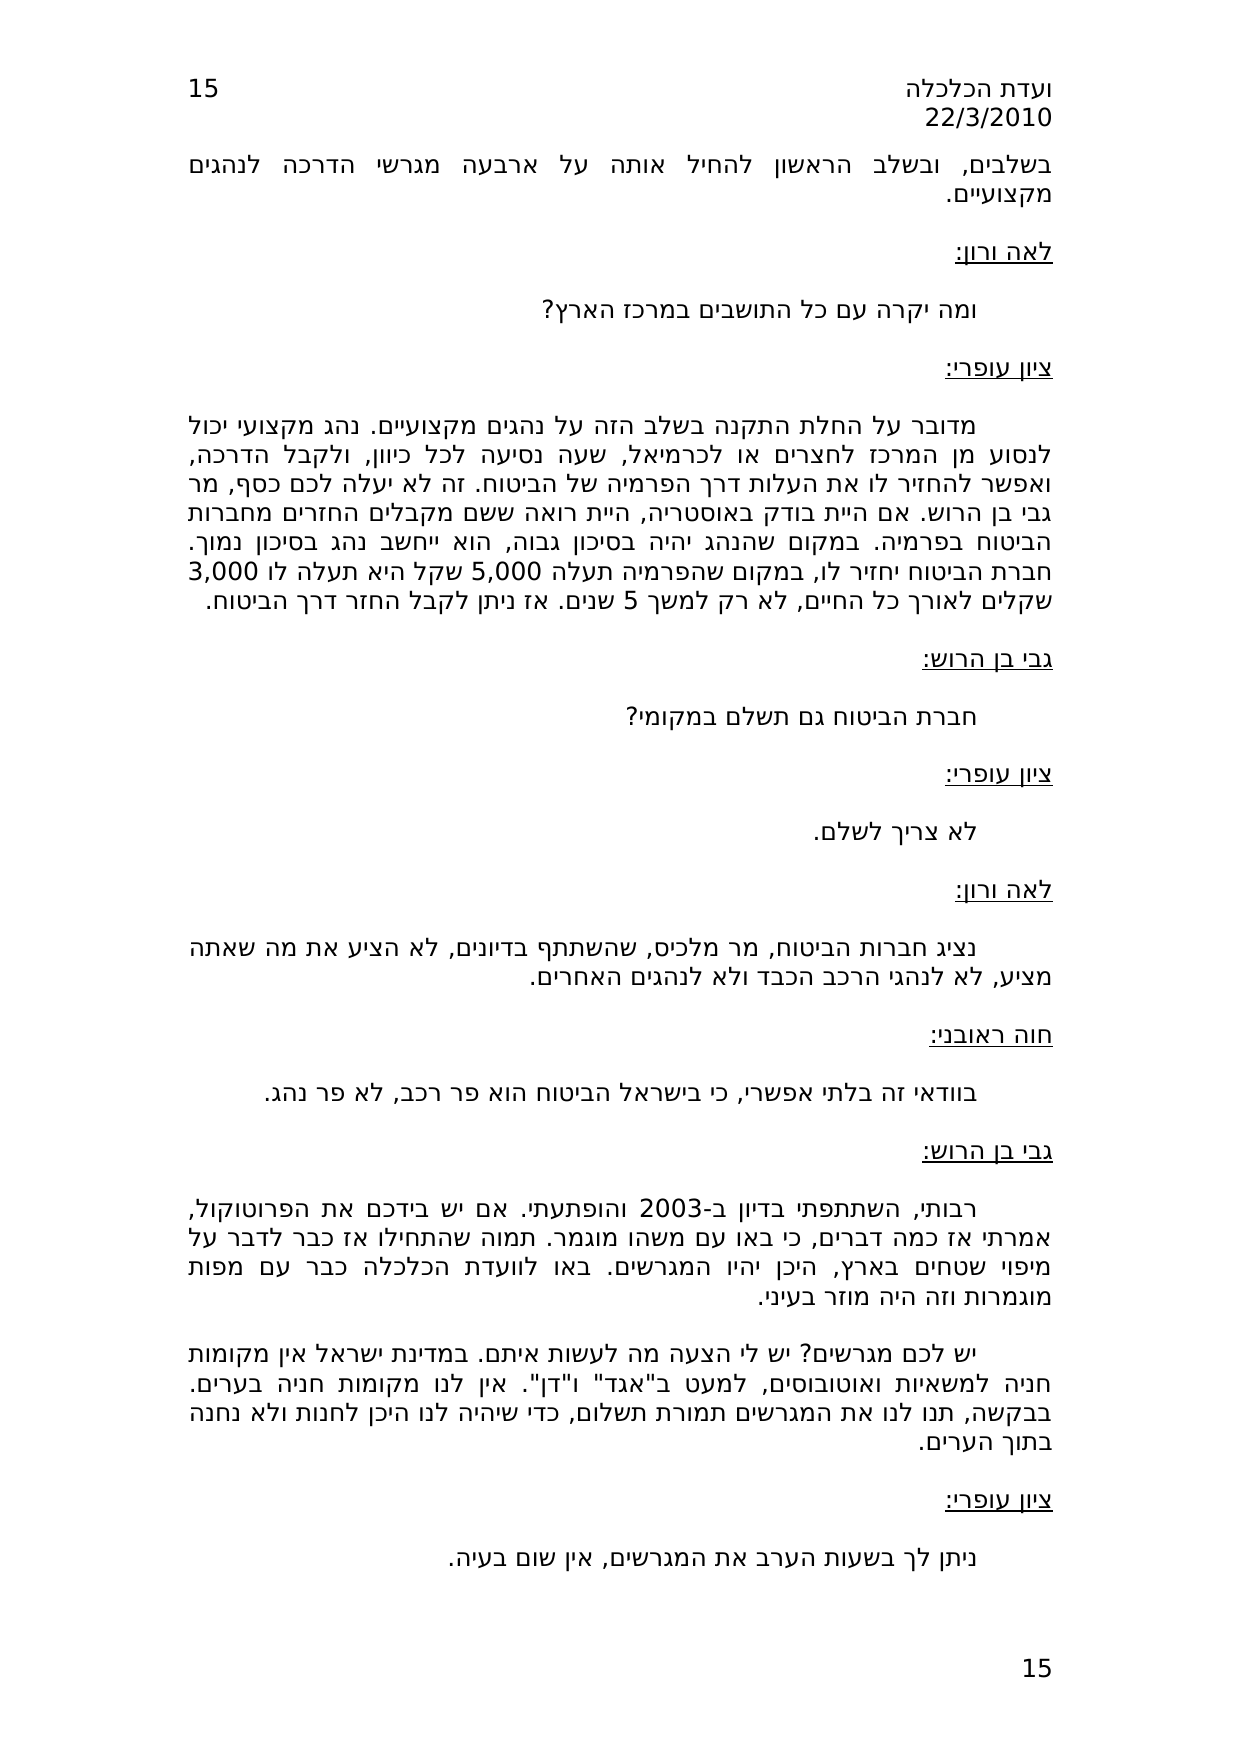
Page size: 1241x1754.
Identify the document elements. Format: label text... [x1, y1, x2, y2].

text ציון עופרי: [187, 1485, 1053, 1514]
text ציון עופרי: [187, 353, 1053, 382]
text גבי בן הרוש: [187, 1136, 1053, 1165]
text רבותי, השתתפתי בדיון ב-2003 והופתעתי. אם יש בידכם את הפרוטוקול, אמרתי אז כמה דברים, כי באו עם משהו מוגמר. תמוה שהתחילו אז כבר לדבר על מיפוי שטחים בארץ, היכן יהיו המגרשים. באו לוועדת הכלכלה כבר עם מפות מוגמרות וזה היה מוזר בעיני. [187, 1194, 1053, 1311]
text לאה ורון: [187, 237, 1053, 266]
text ציון עופרי: [187, 759, 1053, 789]
text ומה יקרה עם כל התושבים במרכז הארץ? [187, 295, 1053, 324]
text בוודאי זה בלתי אפשרי, כי בישראל הביטוח הוא פר רכב, לא פר נהג. [187, 1078, 1053, 1107]
text ניתן לך בשעות הערב את המגרשים, אין שום בעיה. [187, 1543, 1053, 1572]
text לא צריך לשלם. [187, 817, 1053, 847]
text נציג חברות הביטוח, מר מלכיס, שהשתתף בדיונים, לא הציע את מה שאתה מציע, לא לנהגי הרכב הכבד ולא לנהגים האחרים. [187, 933, 1053, 992]
text לאה ורון: [187, 875, 1053, 904]
text חוה ראובני: [187, 1020, 1053, 1049]
text יש לכם מגרשים? יש לי הצעה מה לעשות איתם. במדינת ישראל אין מקומות חניה למשאיות ואוטובוסים, למעט ב"אגד" ו"דן". אין לנו מקומות חניה בערים. בבקשה, תנו לנו את המגרשים תמורת תשלום, כדי שיהיה לנו היכן לחנות ולא נחנה בתוך הערים. [187, 1339, 1053, 1456]
text מדובר על החלת התקנה בשלב הזה על נהגים מקצועיים. נהג מקצועי יכול לנסוע מן המרכז לחצרים או לכרמיאל, שעה נסיעה לכל כיוון, ולקבל הדרכה, ואפשר להחזיר לו את העלות דרך הפרמיה של הביטוח. זה לא יעלה לכם כסף, מר גבי בן הרוש. אם היית בודק באוסטריה, היית רואה ששם מקבלים החזרים מחברות הביטוח בפרמיה. במקום שהנהג יהיה בסיכון גבוה, הוא ייחשב נהג בסיכון נמוך. חברת הביטוח יחזיר לו, במקום שהפרמיה תעלה 5,000 שקל היא תעלה לו 3,000 שקלים לאורך כל החיים, לא רק למשך 5 שנים. אז ניתן לקבל החזר דרך הביטוח. [187, 411, 1053, 615]
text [187, 150, 1053, 208]
text גבי בן הרוש: [187, 644, 1053, 673]
text חברת הביטוח גם תשלם במקומי? [187, 702, 1053, 731]
